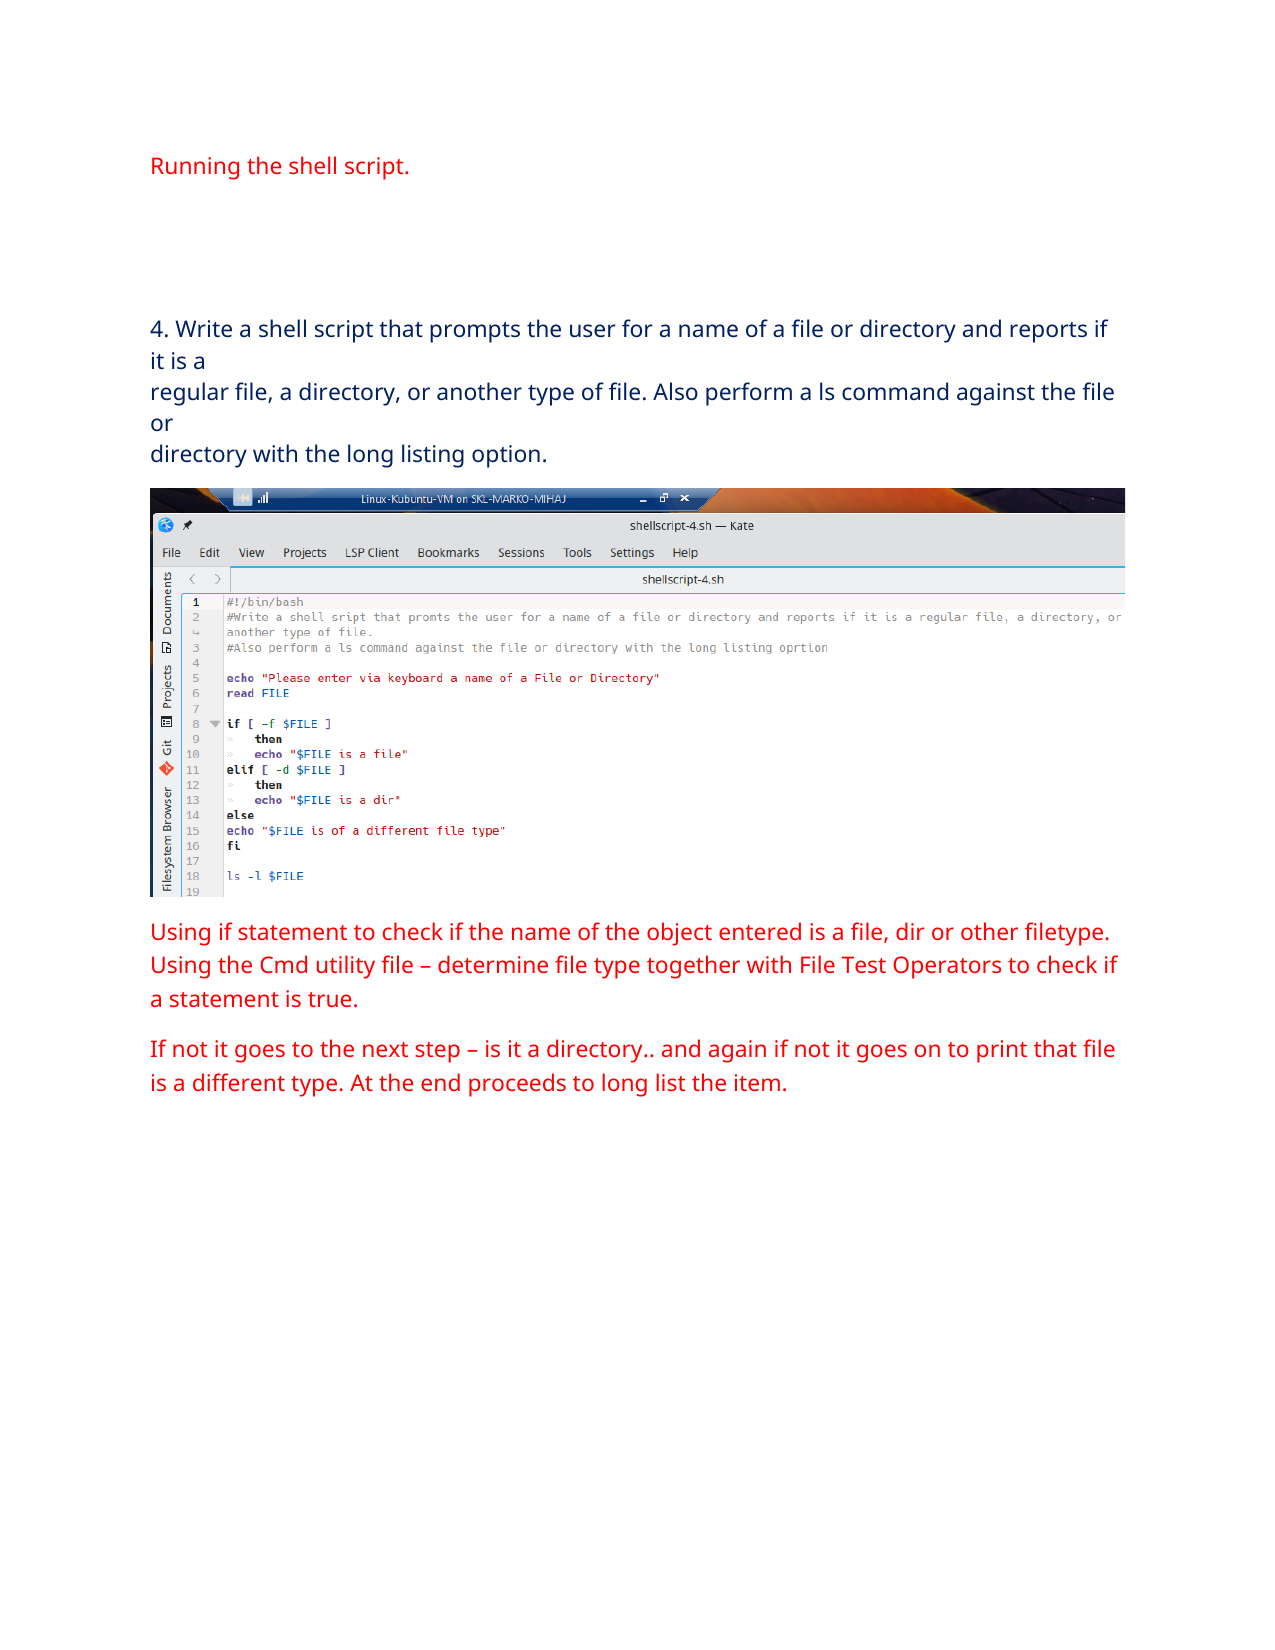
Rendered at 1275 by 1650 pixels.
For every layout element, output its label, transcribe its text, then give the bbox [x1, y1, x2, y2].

text regular file, a directory, or another type of file. Also perform a ls command against the file or [150, 376, 1125, 438]
picture [150, 488, 1125, 897]
text Running the shell script. [150, 150, 1125, 181]
text directory with the long listing option. [150, 438, 1125, 469]
text If not it goes to the next step – is it a directory.. and again if not it goes on to print that file is a different type. At the end proceeds to long list the item. [150, 1033, 1125, 1098]
text 4. Write a shell script that prompts the user for a name of a file or directory and reports if it is a [150, 313, 1125, 376]
text Using if statement to check if the name of the object entered is a file, dir or other filetype. Using the Cmd utility file – determine file type together with File Test Operators to check if a statement is true. [150, 915, 1125, 1014]
